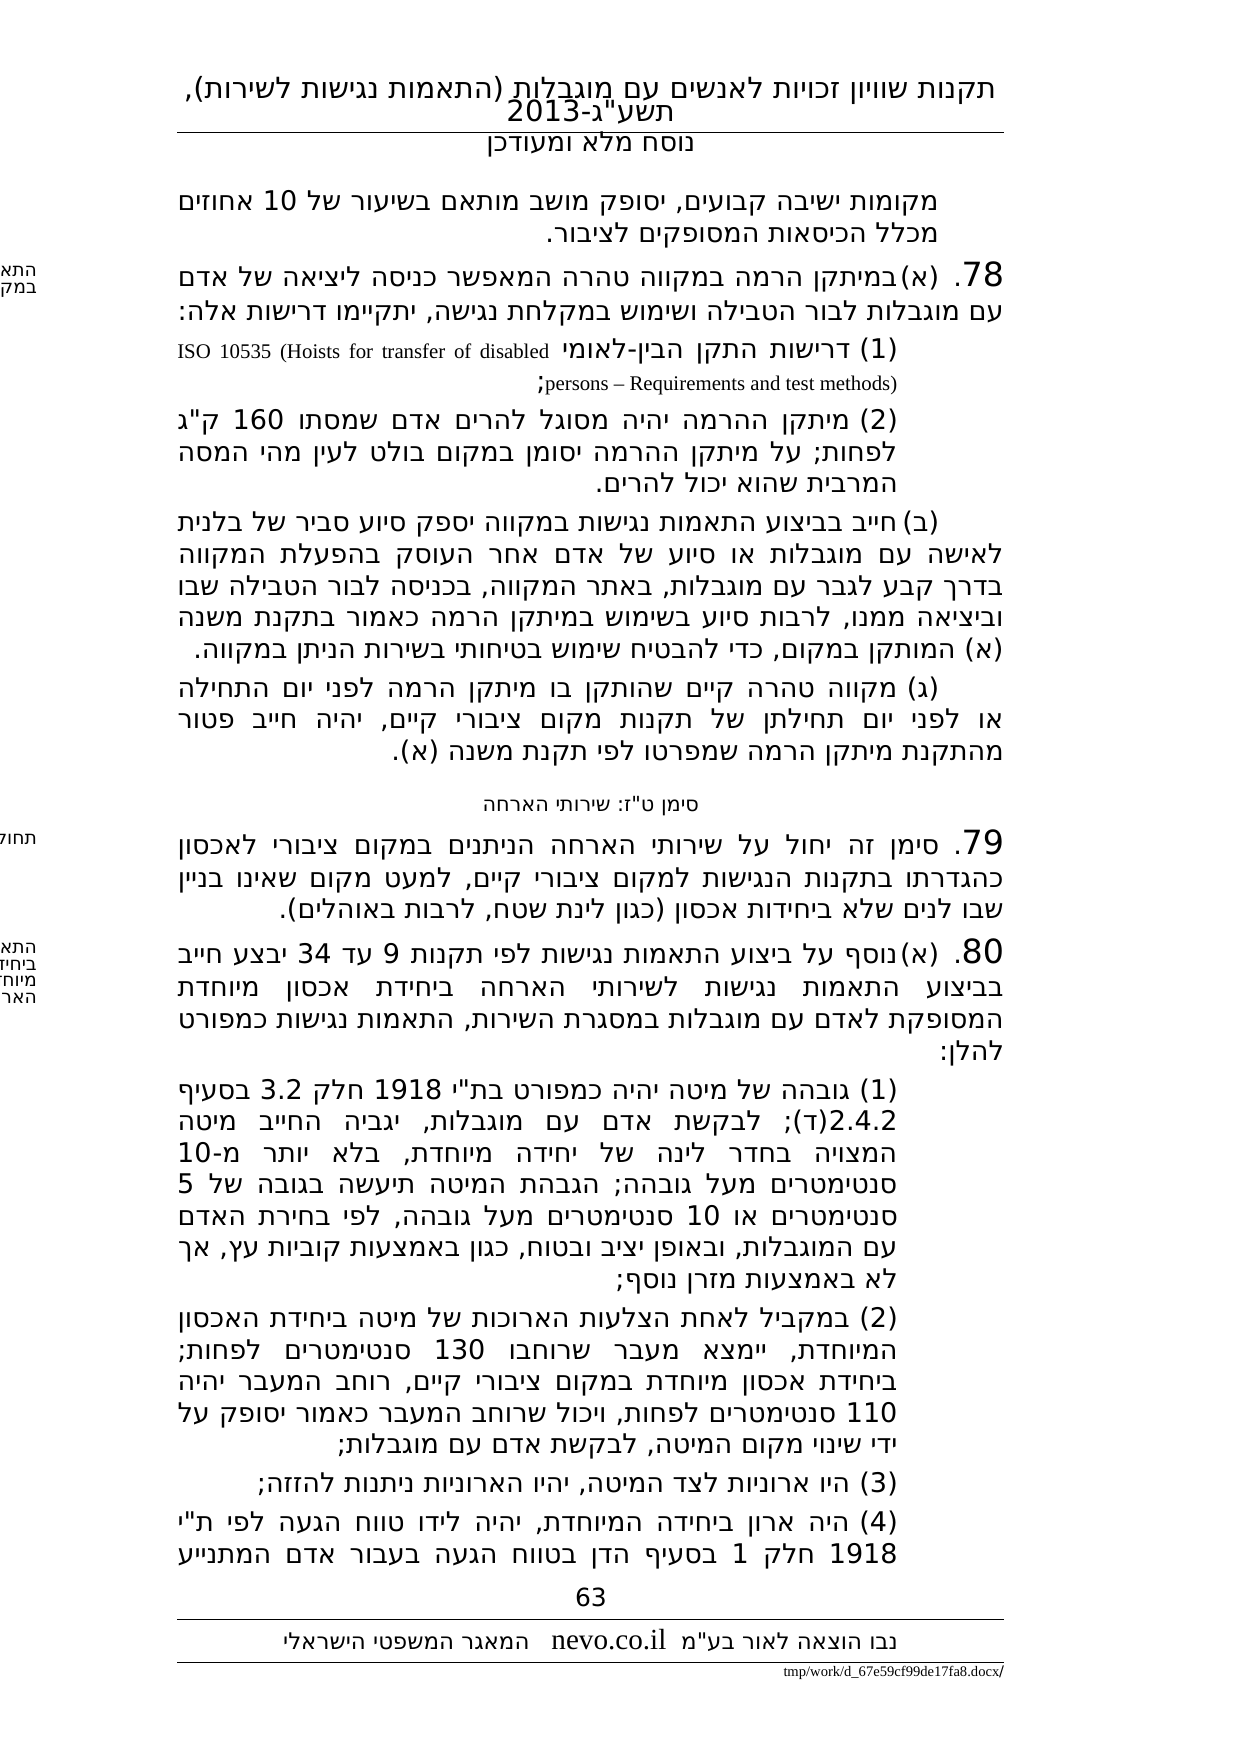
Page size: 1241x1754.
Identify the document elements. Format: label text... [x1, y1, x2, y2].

text (ג) מקווה טהרה קיים שהותקן בו מיתקן הרמה לפני יום התחילה או לפני יום תחילתן של תקנות מקום ציבורי קיים, יהיה חייב פטור מהתקנת מיתקן הרמה שמפרטו לפי תקנת משנה (א). [177, 672, 1004, 767]
text (2) במקביל לאחת הצלעות הארוכות של מיטה ביחידת האכסון המיוחדת, יימצא מעבר שרוחבו 130 סנטימטרים לפחות; ביחידת אכסון מיוחדת במקום ציבורי קיים, רוחב המעבר יהיה 110 סנטימטרים לפחות, ויכול שרוחב המעבר כאמור יסופק על ידי שינוי מקום המיטה, לבקשת אדם עם מוגבלות; [177, 1302, 898, 1460]
text (1) דרישות התקן הבין-לאומי ISO 10535 (Hoists for transfer of disabled persons – Requirements and test methods); [177, 334, 898, 397]
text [177, 1507, 898, 1570]
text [177, 185, 939, 248]
text 80. (א) נוסף על ביצוע התאמות נגישות לפי תקנות 9 עד 34 יבצע חייב בביצוע התאמות נגישות לשירותי הארחה ביחידת אכסון מיוחדת המסופקת לאדם עם מוגבלות במסגרת השירות, התאמות נגישות כמפורט להלן: [177, 933, 1004, 1066]
text (3) היו ארוניות לצד המיטה, יהיו הארוניות ניתנות להזזה; [177, 1468, 898, 1499]
text 78. (א) במיתקן הרמה במקווה טהרה המאפשר כניסה ליציאה של אדם עם מוגבלות לבור הטבילה ושימוש במקלחת נגישה, יתקיימו דרישות אלה: [177, 256, 1004, 326]
text סימן ט"ז: שירותי הארחה [177, 792, 1004, 816]
text (ב) חייב בביצוע התאמות נגישות במקווה יספק סיוע סביר של בלנית לאישה עם מוגבלות או סיוע של אדם אחר העוסק בהפעלת המקווה בדרך קבע לגבר עם מוגבלות, באתר המקווה, בכניסה לבור הטבילה שבו וביציאה ממנו, לרבות סיוע בשימוש במיתקן הרמה כאמור בתקנת משנה (א) המותקן במקום, כדי להבטיח שימוש בטיחותי בשירות הניתן במקווה. [177, 507, 1004, 664]
text (1) גובהה של מיטה יהיה כמפורט בת"י 1918 חלק 3.2 בסעיף 2.4.2(ד); לבקשת אדם עם מוגבלות, יגביה החייב מיטה המצויה בחדר לינה של יחידה מיוחדת, בלא יותר מ-10 סנטימטרים מעל גובהה; הגבהת המיטה תיעשה בגובה של 5 סנטימטרים או 10 סנטימטרים מעל גובהה, לפי בחירת האדם עם המוגבלות, ובאופן יציב ובטוח, כגון באמצעות קוביות עץ, אך לא באמצעות מזרן נוסף; [177, 1074, 898, 1295]
text (2) מיתקן ההרמה יהיה מסוגל להרים אדם שמסתו 160 ק"ג לפחות; על מיתקן ההרמה יסומן במקום בולט לעין מהי המסה המרבית שהוא יכול להרים. [177, 404, 898, 499]
text 79. סימן זה יחול על שירותי הארחה הניתנים במקום ציבורי לאכסון כהגדרתו בתקנות הנגישות למקום ציבורי קיים, למעט מקום שאינו בניין שבו לנים שלא ביחידות אכסון (כגון לינת שטח, לרבות באוהלים). [177, 823, 1004, 925]
